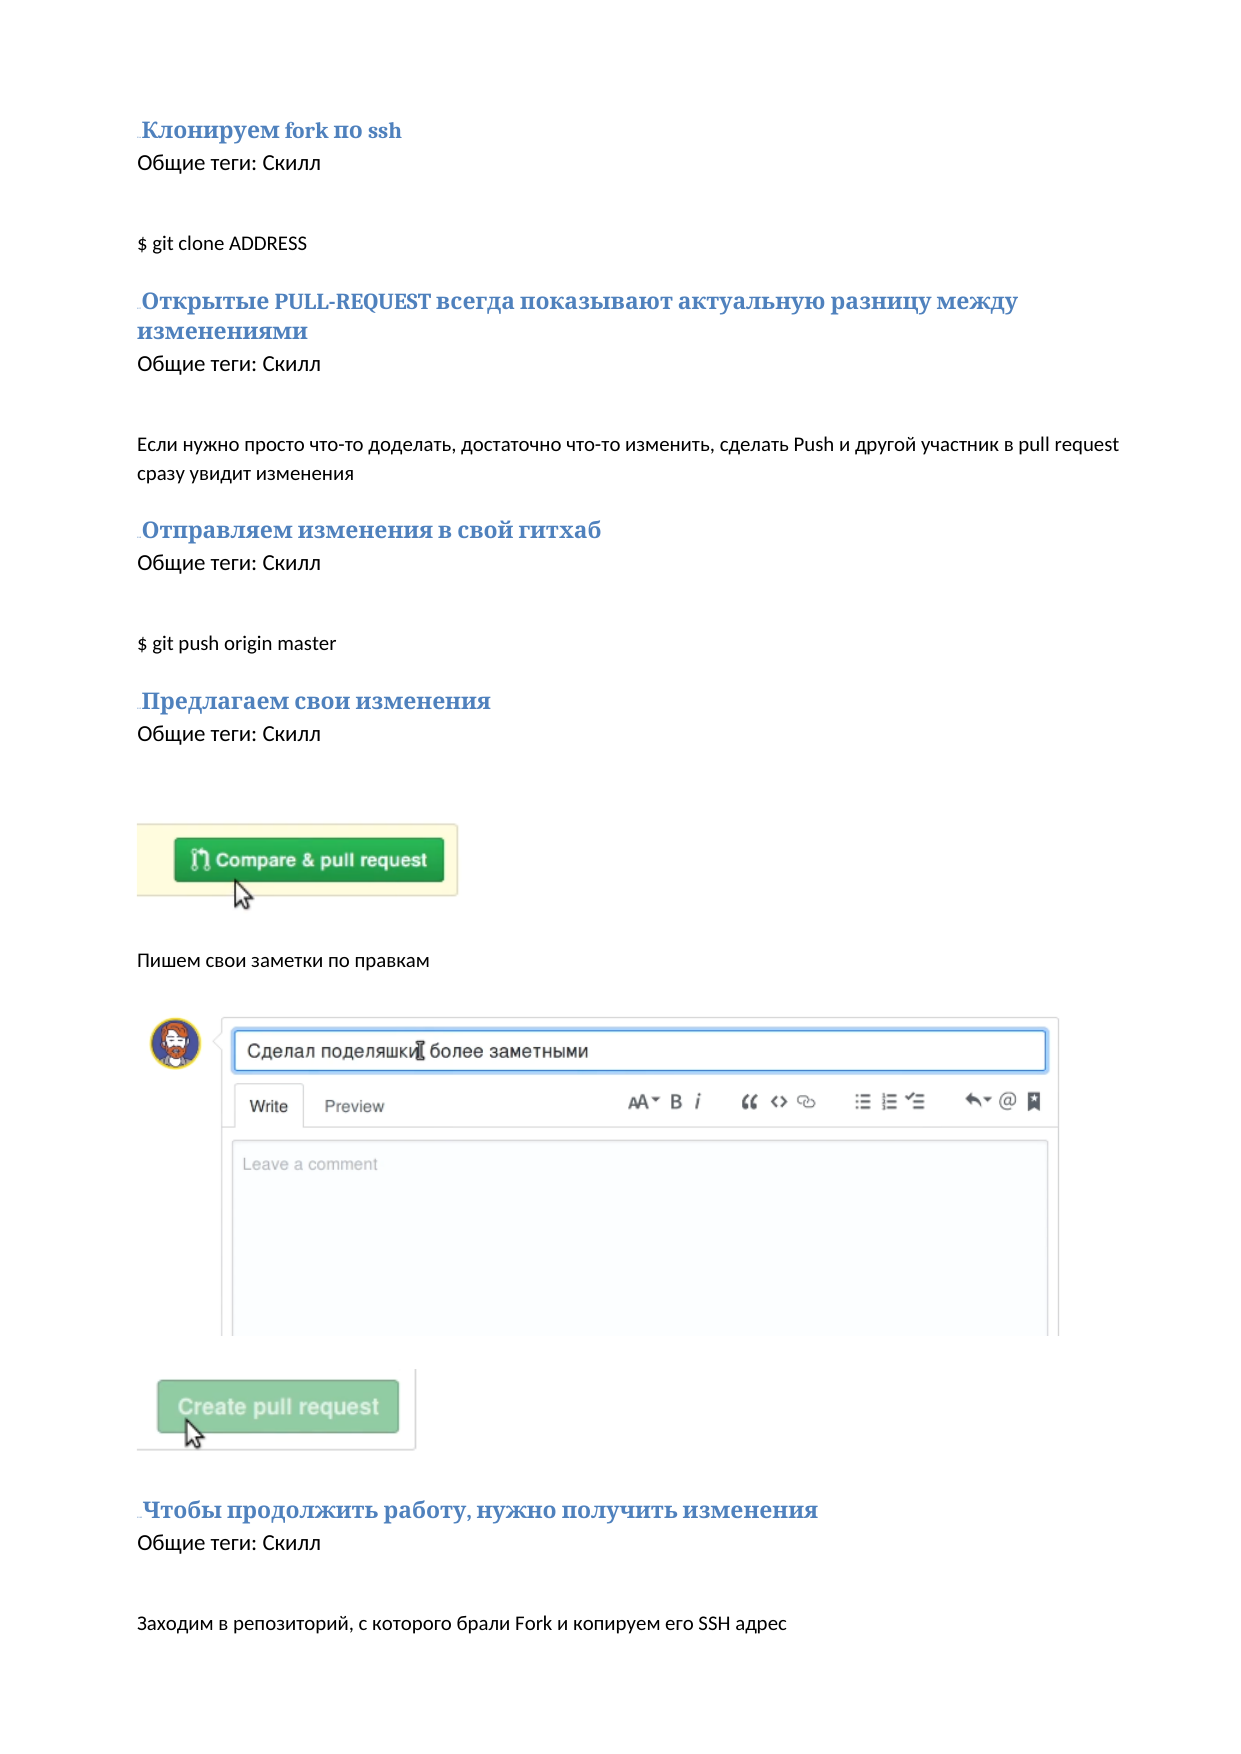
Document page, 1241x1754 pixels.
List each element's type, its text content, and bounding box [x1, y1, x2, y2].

picture [136, 800, 474, 914]
table_header Общие теги: Скилл [126, 148, 1123, 201]
table_header Общие теги: Скилл [126, 1528, 1123, 1581]
table_header Общие теги: Скилл [126, 349, 1123, 402]
table_header Общие теги: Скилл [126, 549, 1123, 601]
picture [136, 1369, 426, 1465]
text Чтобы продолжить работу, нужно получить изменения [137, 1498, 1152, 1524]
text $ git push origin master [137, 630, 1152, 656]
text Если нужно просто что-то доделать, достаточно что-то изменить, сделать Push и другой участник в pull request сразу увидит изменения [137, 431, 1152, 485]
text Отправляем изменения в свой гитхаб [137, 518, 1152, 545]
text Заходим в репозиторий, с которого брали Fork и копируем его SSH адрес [137, 1610, 1152, 1636]
table_header Общие теги: Скилл [126, 719, 1123, 772]
picture [136, 1005, 1082, 1336]
text Клонируем fork по ssh [137, 118, 1152, 144]
text Предлагаем свои изменения [137, 689, 1152, 715]
text Пишем свои заметки по правкам [137, 947, 1152, 973]
text $ git clone ADDRESS [137, 230, 1152, 256]
text Открытые PULL-REQUEST всегда показывают актуальную разницу между изменениями [137, 288, 1152, 345]
